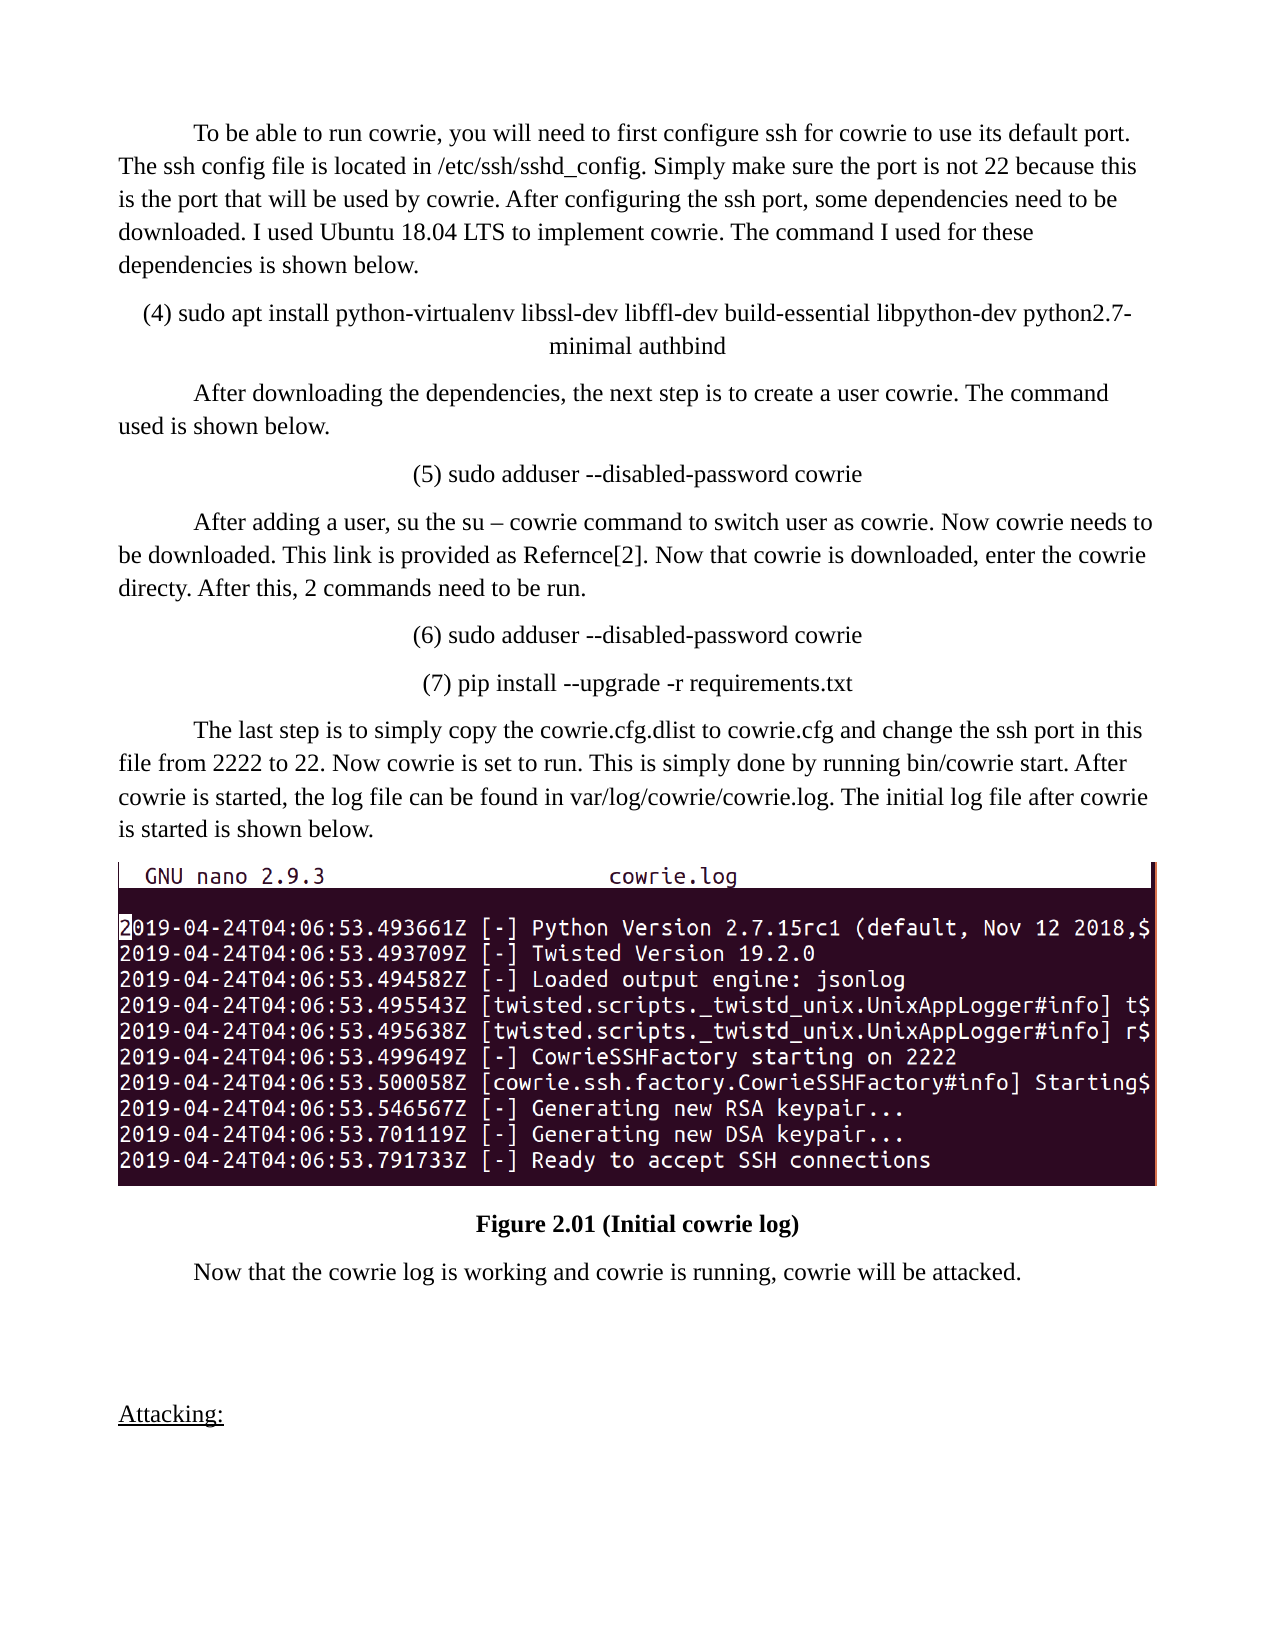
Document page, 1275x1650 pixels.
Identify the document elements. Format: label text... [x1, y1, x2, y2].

picture [118, 862, 1157, 1186]
text (7) pip install --upgrade -r requirements.txt [118, 668, 1157, 697]
text (6) sudo adduser --disabled-password cowrie [118, 620, 1157, 649]
text (5) sudo adduser --disabled-password cowrie [118, 459, 1157, 488]
text After downloading the dependencies, the next step is to create a user cowrie. The command used is shown below. [118, 378, 1157, 440]
text The last step is to simply copy the cowrie.cfg.dlist to cowrie.cfg and change the ssh port in this file from 2222 to 22. Now cowrie is set to run. This is simply done by running bin/cowrie start. After cowrie is started, the log file can be found in var/log/cowrie/cowrie.log. The initial log file after cowrie is started is shown below. [118, 716, 1157, 843]
text Now that the cowrie log is working and cowrie is running, cowrie will be attacked. [118, 1257, 1157, 1286]
text Figure 2.01 (Initial cowrie log) [118, 1186, 1157, 1238]
text After adding a user, su the su – cowrie command to switch user as cowrie. Now cowrie needs to be downloaded. This link is provided as Refernce[2]. Now that cowrie is downloaded, enter the cowrie directy. After this, 2 commands need to be run. [118, 507, 1157, 601]
text Attacking: [118, 1399, 1157, 1428]
text (4) sudo apt install python-virtualenv libssl-dev libffl-dev build-essential libpython-dev python2.7-minimal authbind [118, 298, 1157, 359]
text To be able to run cowrie, you will need to first configure ssh for cowrie to use its default port. The ssh config file is located in /etc/ssh/sshd_config. Simply make sure the port is not 22 because this is the port that will be used by cowrie. After configuring the ssh port, some dependencies need to be downloaded. I used Ubuntu 18.04 LTS to implement cowrie. The command I used for these dependencies is shown below. [118, 118, 1157, 279]
